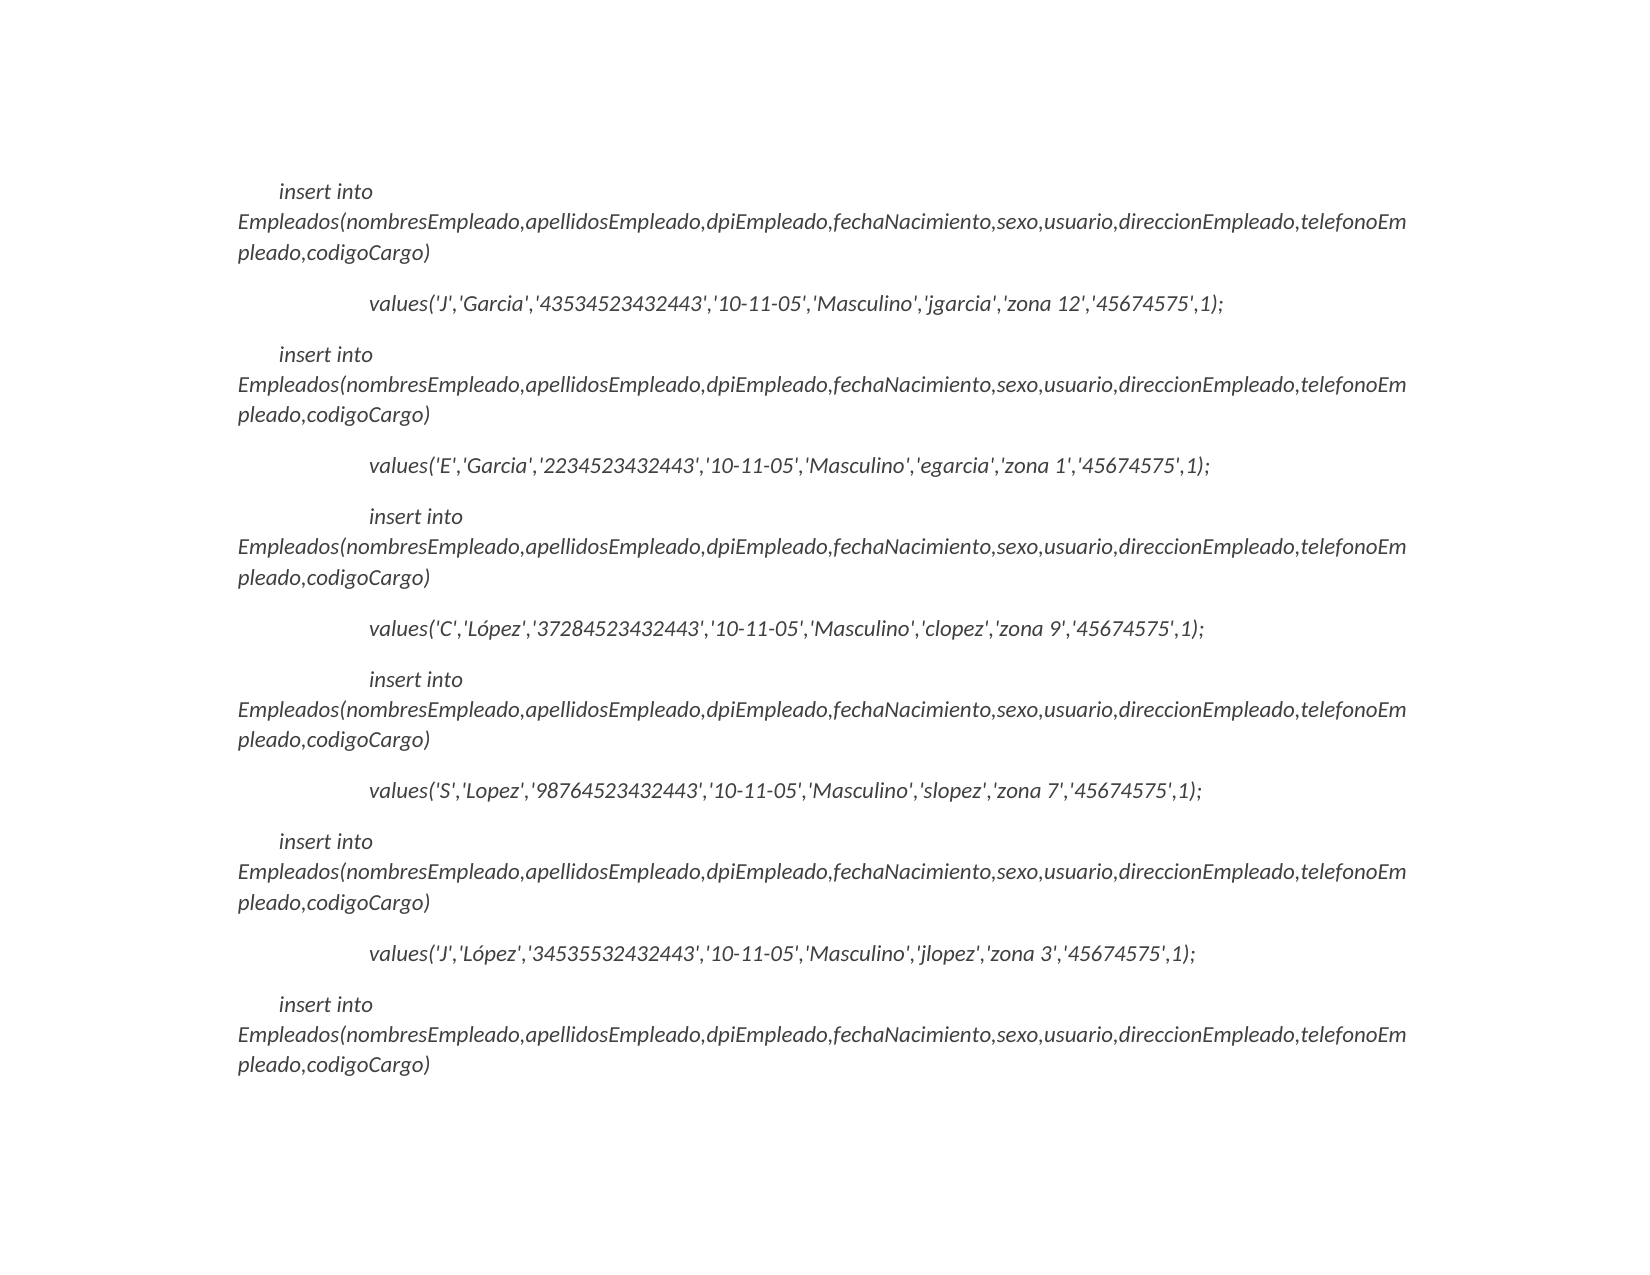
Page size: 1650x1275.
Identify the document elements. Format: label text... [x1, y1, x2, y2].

text values('S','Lopez','98764523432443','10-11-05','Masculino','slopez','zona 7','45674575',1); [238, 776, 1412, 804]
text insert into Empleados(nombresEmpleado,apellidosEmpleado,dpiEmpleado,fechaNacimiento,sexo,usuario,direccionEmpleado,telefonoEmpleado,codigoCargo) [238, 665, 1412, 753]
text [238, 177, 1412, 266]
text values('J','López','34535532432443','10-11-05','Masculino','jlopez','zona 3','45674575',1); [238, 939, 1412, 967]
text insert into Empleados(nombresEmpleado,apellidosEmpleado,dpiEmpleado,fechaNacimiento,sexo,usuario,direccionEmpleado,telefonoEmpleado,codigoCargo) [238, 990, 1412, 1078]
text insert into Empleados(nombresEmpleado,apellidosEmpleado,dpiEmpleado,fechaNacimiento,sexo,usuario,direccionEmpleado,telefonoEmpleado,codigoCargo) [238, 827, 1412, 916]
text insert into Empleados(nombresEmpleado,apellidosEmpleado,dpiEmpleado,fechaNacimiento,sexo,usuario,direccionEmpleado,telefonoEmpleado,codigoCargo) [238, 502, 1412, 591]
text values('E','Garcia','2234523432443','10-11-05','Masculino','egarcia','zona 1','45674575',1); [238, 451, 1412, 479]
text values('C','López','37284523432443','10-11-05','Masculino','clopez','zona 9','45674575',1); [238, 614, 1412, 642]
text values('J','Garcia','43534523432443','10-11-05','Masculino','jgarcia','zona 12','45674575',1); [238, 289, 1412, 317]
text insert into Empleados(nombresEmpleado,apellidosEmpleado,dpiEmpleado,fechaNacimiento,sexo,usuario,direccionEmpleado,telefonoEmpleado,codigoCargo) [238, 340, 1412, 428]
